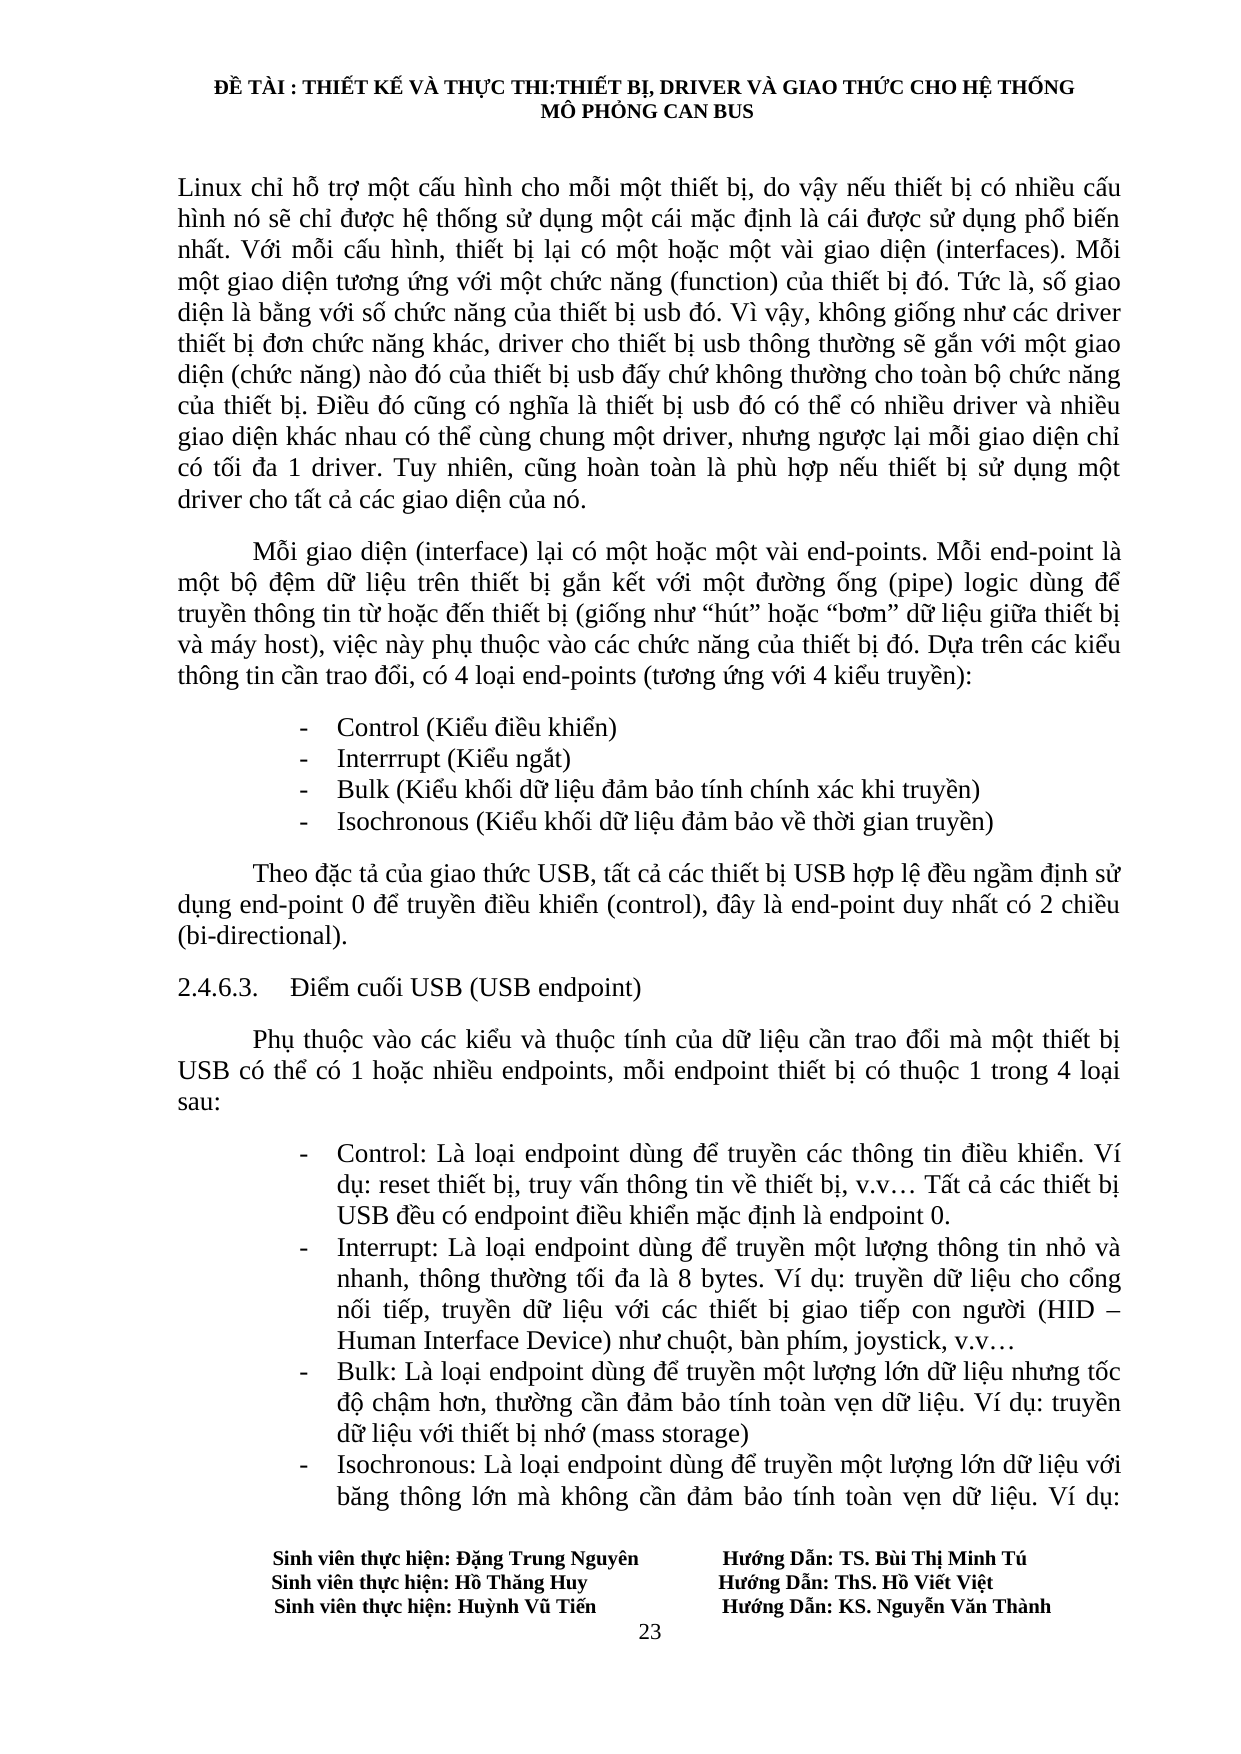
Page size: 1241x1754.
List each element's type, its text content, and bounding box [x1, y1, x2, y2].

list Interrupt: Là loại endpoint dùng để truyền một lượng thông tin nhỏ và nhanh, thông thường tối đa là 8 bytes. Ví dụ: truyền dữ liệu cho cổng nối tiếp, truyền dữ liệu với các thiết bị giao tiếp con người (HID – Human Interface Device) như chuột, bàn phím, joystick, v.v… [299, 1231, 1122, 1355]
list Bulk: Là loại endpoint dùng để truyền một lượng lớn dữ liệu nhưng tốc độ chậm hơn, thường cần đảm bảo tính toàn vẹn dữ liệu. Ví dụ: truyền dữ liệu với thiết bị nhớ (mass storage) [299, 1355, 1122, 1449]
text Mỗi giao diện (interface) lại có một hoặc một vài end-points. Mỗi end-point là một bộ đệm dữ liệu trên thiết bị gắn kết với một đường ống (pipe) logic dùng để truyền thông tin từ hoặc đến thiết bị (giống như “hút” hoặc “bơm” dữ liệu giữa thiết bị và máy host), việc này phụ thuộc vào các chức năng của thiết bị đó. Dựa trên các kiểu thông tin cần trao đổi, có 4 loại end-points (tương ứng với 4 kiểu truyền): [177, 535, 1122, 690]
list Điểm cuối USB (USB endpoint) [177, 971, 1122, 1002]
text Theo đặc tả của giao thức USB, tất cả các thiết bị USB hợp lệ đều ngầm định sử dụng end-point 0 để truyền điều khiển (control), đây là end-point duy nhất có 2 chiều (bi-directional). [177, 857, 1122, 950]
list Bulk (Kiểu khối dữ liệu đảm bảo tính chính xác khi truyền) [299, 773, 1122, 805]
list Control (Kiểu điều khiển) [299, 711, 1122, 742]
text Phụ thuộc vào các kiểu và thuộc tính của dữ liệu cần trao đổi mà một thiết bị USB có thể có 1 hoặc nhiều endpoints, mỗi endpoint thiết bị có thuộc 1 trong 4 loại sau: [177, 1023, 1122, 1116]
list Control: Là loại endpoint dùng để truyền các thông tin điều khiển. Ví dụ: reset thiết bị, truy vấn thông tin về thiết bị, v.v… Tất cả các thiết bị USB đều có endpoint điều khiển mặc định là endpoint 0. [299, 1137, 1122, 1231]
list Interrrupt (Kiểu ngắt) [299, 742, 1122, 773]
list Isochronous (Kiểu khối dữ liệu đảm bảo về thời gian truyền) [299, 805, 1122, 836]
